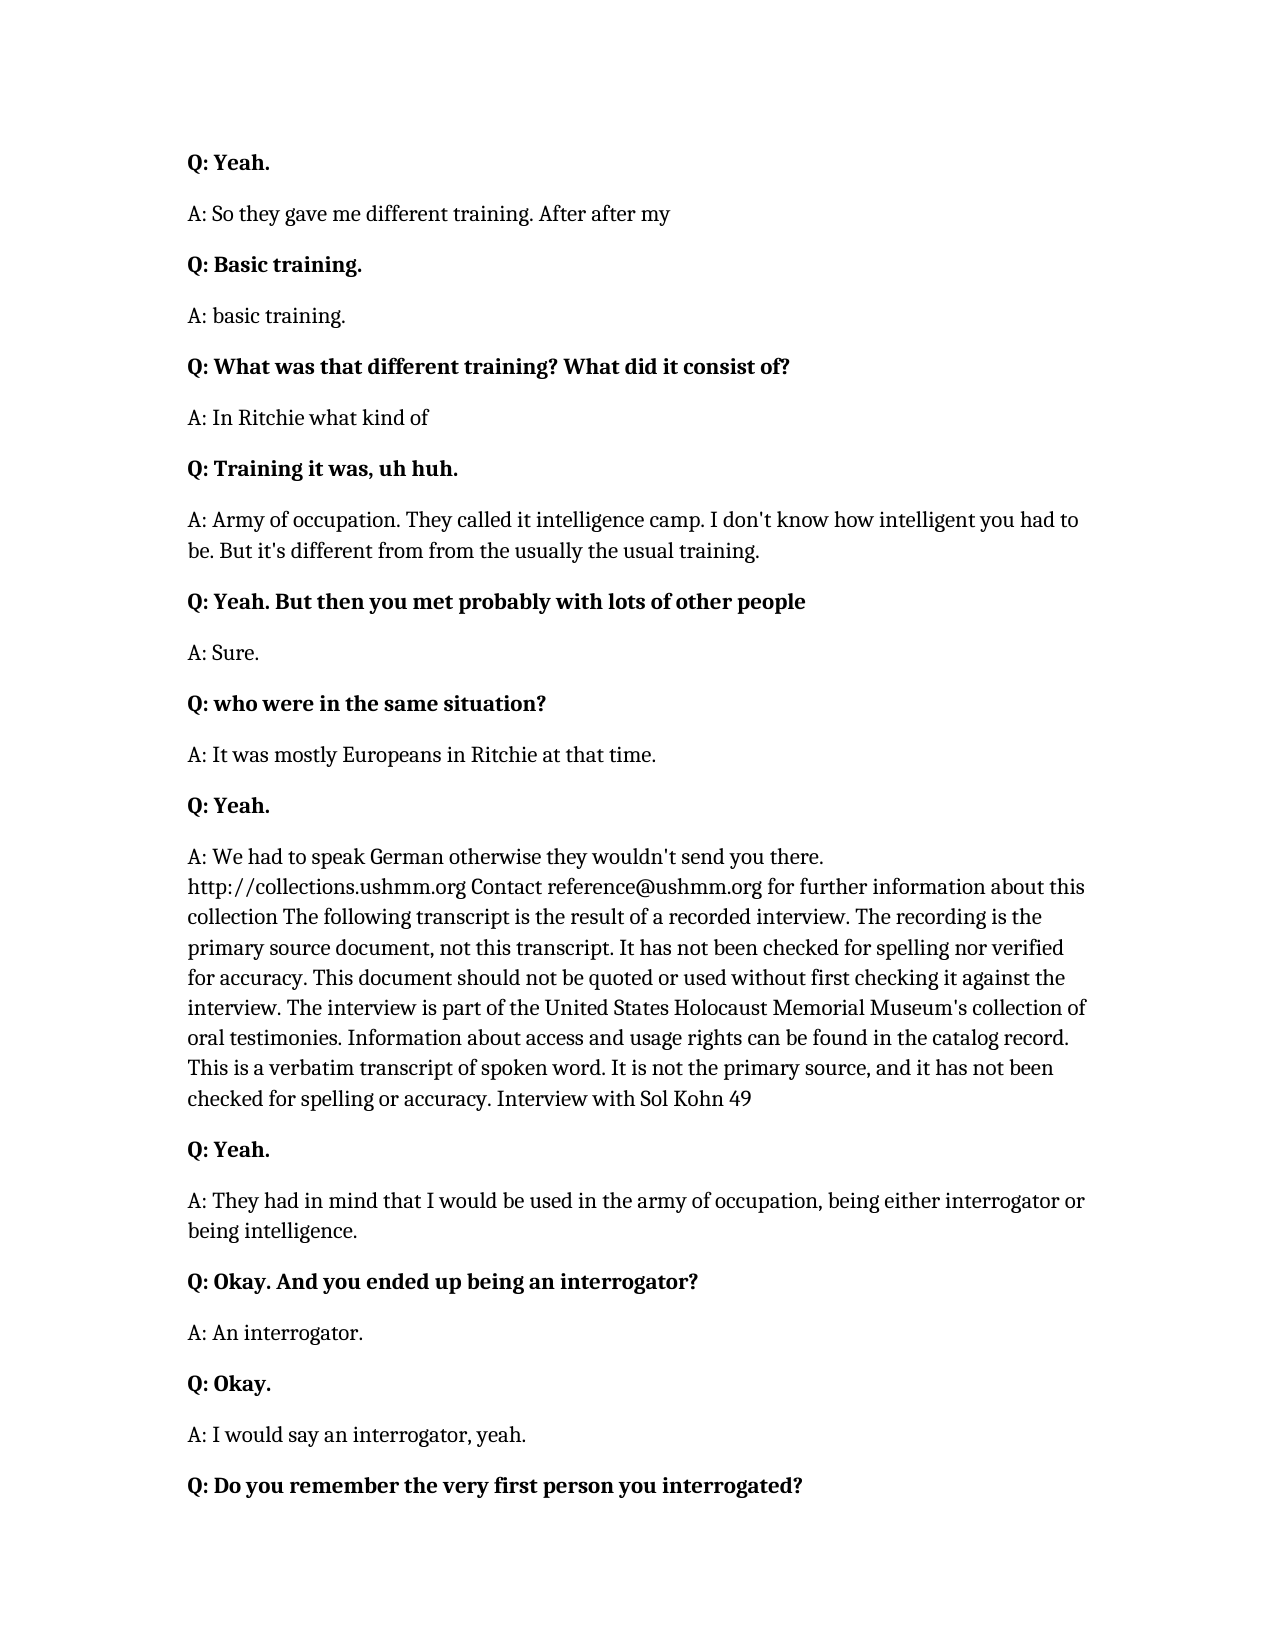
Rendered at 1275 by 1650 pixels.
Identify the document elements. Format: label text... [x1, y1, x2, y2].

text Q: Yeah. [187, 1136, 1087, 1163]
text A: Army of occupation. They called it intelligence camp. I don't know how intelligent you had to be. But it's different from from the usually the usual training. [187, 507, 1087, 564]
text Q: Basic training. [187, 252, 1087, 278]
text A: An interrogator. [187, 1320, 1087, 1346]
text Q: who were in the same situation? [187, 691, 1087, 717]
text Q: Do you remember the very first person you interrogated? [187, 1473, 1087, 1499]
text A: They had in mind that I would be used in the army of occupation, being either interrogator or being intelligence. [187, 1187, 1087, 1244]
text A: Sure. [187, 639, 1087, 666]
text Q: Okay. [187, 1371, 1087, 1397]
text Q: Training it was, uh huh. [187, 456, 1087, 483]
text A: In Ritchie what kind of [187, 405, 1087, 432]
text A: I would say an interrogator, yeah. [187, 1422, 1087, 1448]
text Q: Okay. And you ended up being an interrogator? [187, 1269, 1087, 1295]
text Q: What was that different training? What did it consist of? [187, 354, 1087, 381]
text A: We had to speak German otherwise they wouldn't send you there. http://collections.ushmm.org Contact reference@ushmm.org for further information about this collection The following transcript is the result of a recorded interview. The recording is the primary source document, not this transcript. It has not been checked for spelling nor verified for accuracy. This document should not be quoted or used without first checking it against the interview. The interview is part of the United States Holocaust Memorial Museum's collection of oral testimonies. Information about access and usage rights can be found in the catalog record. This is a verbatim transcript of spoken word. It is not the primary source, and it has not been checked for spelling or accuracy. Interview with Sol Kohn 49 [187, 844, 1087, 1112]
text A: So they gave me different training. After after my [187, 201, 1087, 227]
text Q: Yeah. But then you met probably with lots of other people [187, 588, 1087, 615]
text A: basic training. [187, 303, 1087, 329]
text A: It was mostly Europeans in Ritchie at that time. [187, 742, 1087, 768]
text Q: Yeah. [187, 150, 1087, 176]
text Q: Yeah. [187, 793, 1087, 819]
